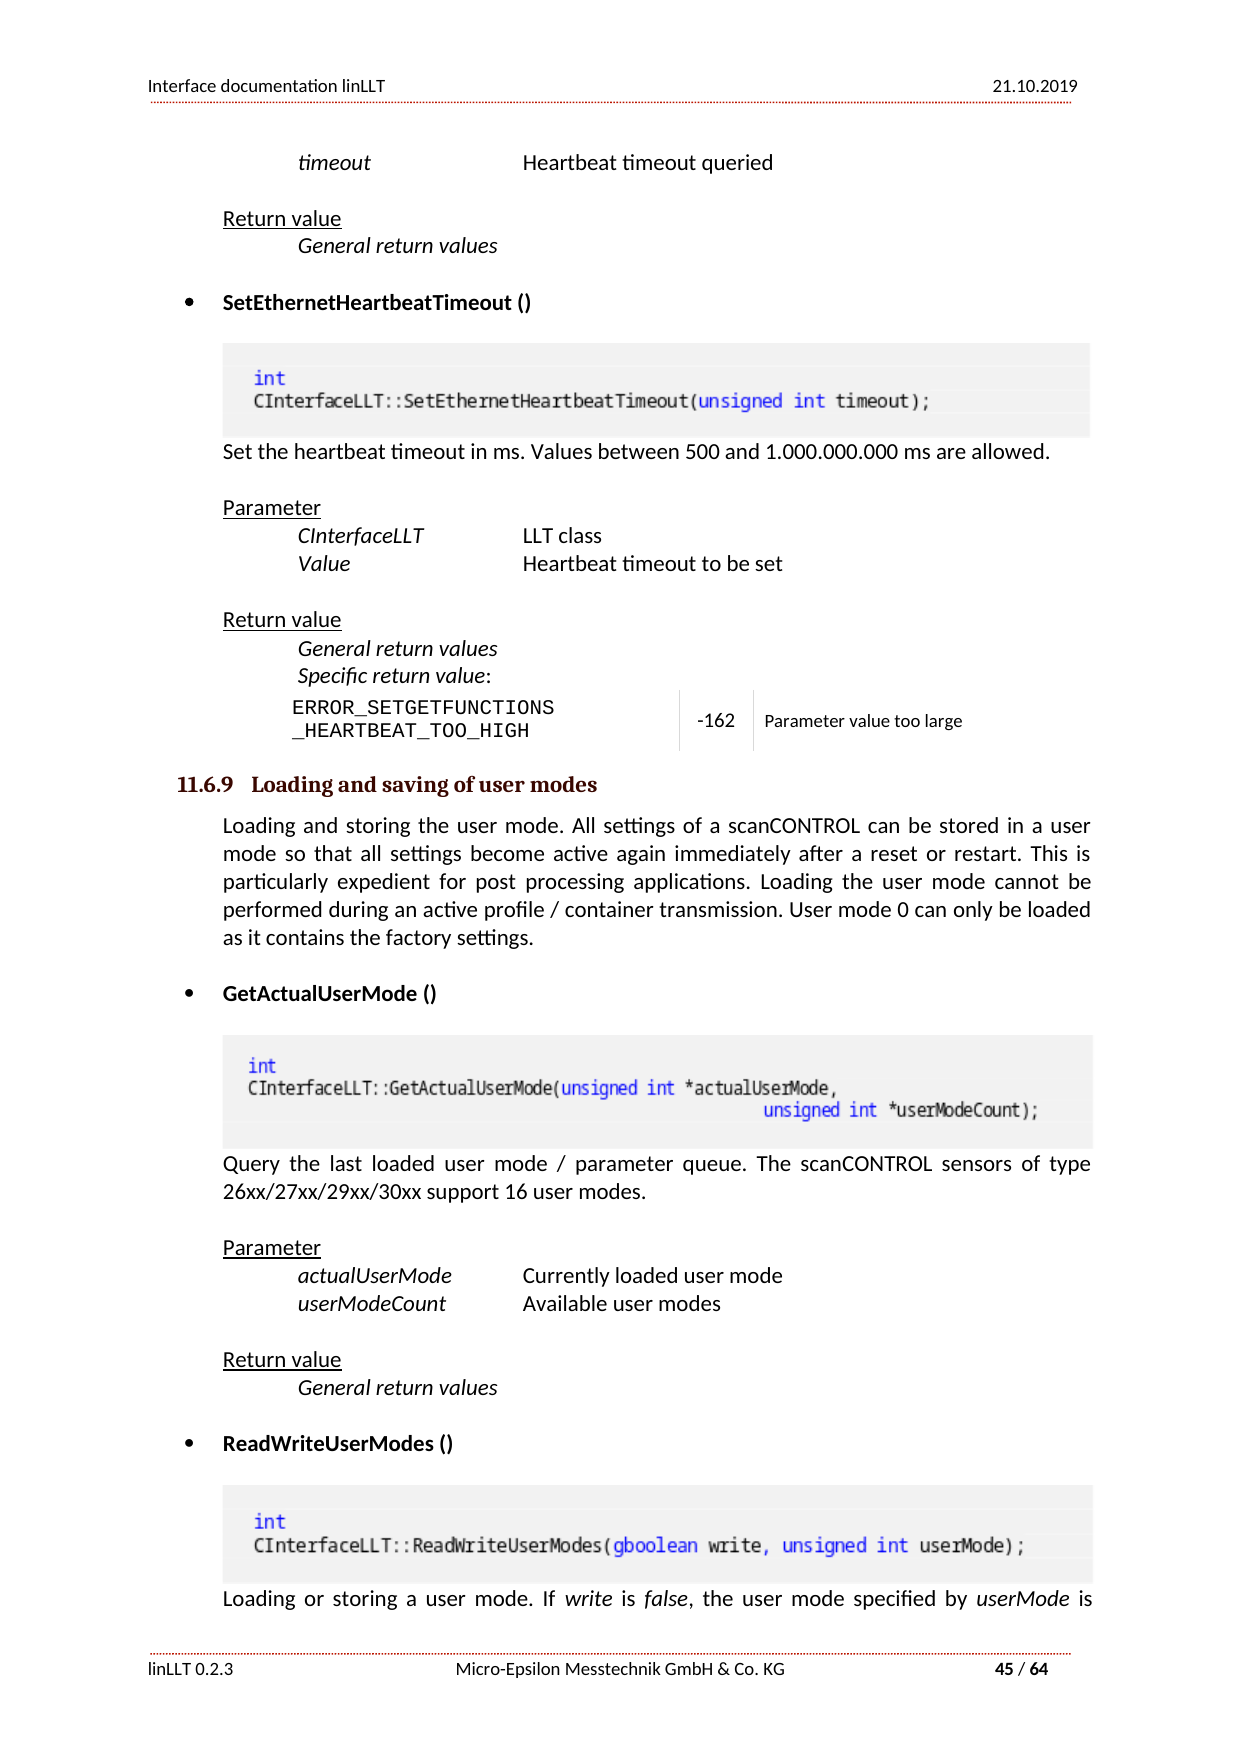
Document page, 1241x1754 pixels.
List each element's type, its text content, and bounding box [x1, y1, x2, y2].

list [223, 1584, 1093, 1612]
list timeout Heartbeat timeout queried [223, 148, 1093, 176]
list Value Heartbeat timeout to be set [223, 549, 1093, 578]
list Query the last loaded user mode / parameter queue. The scanCONTROL sensors of type 26xx/27xx/29xx/30xx support 16 user modes. [223, 1149, 1093, 1205]
list General return values [223, 1373, 1093, 1401]
list Loading and storing the user mode. All settings of a scanCONTROL can be stored in a user mode so that all settings become active again immediately after a reset or restart. This is particularly expedient for post processing applications. Loading the user mode cannot be performed during an active profile / container transmission. User mode 0 can only be loaded as it contains the factory settings. [223, 811, 1093, 951]
list CInterfaceLLT LLT class [223, 522, 1093, 549]
list ReadWriteUserModes () [185, 1429, 1093, 1457]
table_header Parameter value too large [754, 690, 1063, 751]
list SetEthernetHeartbeatTimeout () [185, 288, 1093, 344]
list Return value [223, 204, 1093, 232]
list Set the heartbeat timeout in ms. Values between 500 and 1.000.000.000 ms are allowed. [223, 437, 1093, 466]
list Return value [223, 606, 1093, 634]
list Specific return value: [223, 662, 1093, 690]
list General return values [223, 634, 1093, 662]
table_header ERROR_SETGETFUNCTIONS _HEARTBEAT_TOO_HIGH [281, 690, 679, 751]
list GetActualUserMode () [185, 979, 1093, 1007]
list Parameter [223, 1233, 1093, 1261]
list userModeCount Available user modes [223, 1289, 1093, 1317]
list Return value [223, 1345, 1093, 1373]
list General return values [223, 232, 1093, 260]
list Parameter [223, 493, 1093, 522]
table_header -162 [680, 690, 753, 751]
subtitle Loading and saving of user modes [177, 772, 1093, 798]
list actualUserMode Currently loaded user mode [223, 1261, 1093, 1289]
